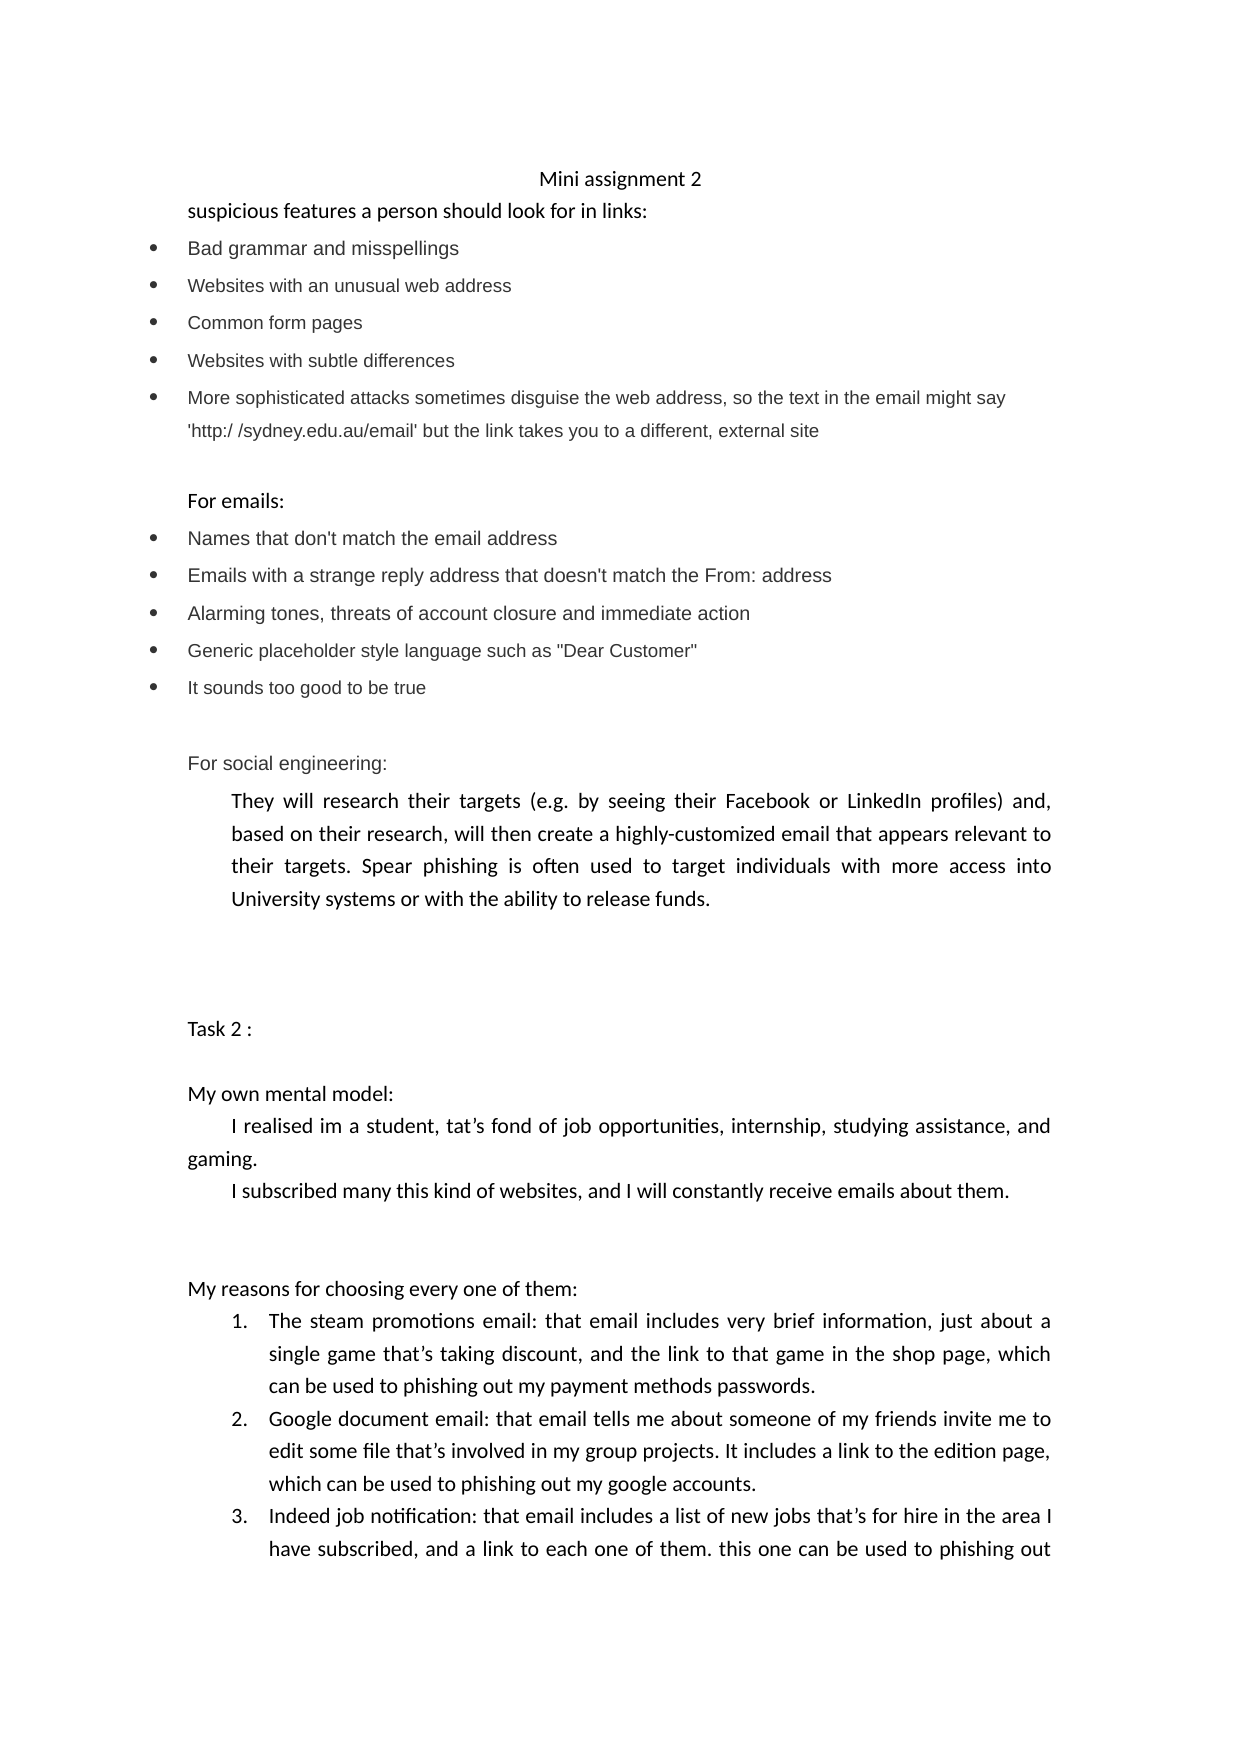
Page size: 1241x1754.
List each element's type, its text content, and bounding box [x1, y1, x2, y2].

text I realised im a student, tat’s fond of job opportunities, internship, studying assistance, and gaming. [187, 1109, 1053, 1174]
list Bad grammar and misspellings [150, 232, 1053, 264]
list Emails with a strange reply address that doesn't match the From: address [150, 559, 1053, 592]
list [231, 1499, 1053, 1564]
text For emails: [187, 484, 1053, 517]
list Alarming tones, threats of account closure and immediate action [150, 597, 1053, 629]
list Common form pages [150, 307, 1053, 339]
text For social engineering: [187, 747, 1053, 779]
text Mini assignment 2 [187, 162, 1053, 194]
list Generic placeholder style language such as "Dear Customer" [150, 634, 1053, 667]
list Websites with an unusual web address [150, 269, 1053, 302]
text suspicious features a person should look for in links: [187, 194, 1053, 227]
text They will research their targets (e.g. by seeing their Facebook or LinkedIn profiles) and, based on their research, will then create a highly-customized email that appears relevant to their targets. Spear phishing is often used to target individuals with more access into University systems or with the ability to release funds. [231, 784, 1053, 914]
list Google document email: that email tells me about someone of my friends invite me to edit some file that’s involved in my group projects. It includes a link to the edition page, which can be used to phishing out my google accounts. [231, 1402, 1053, 1499]
text My reasons for choosing every one of them: [187, 1272, 1053, 1304]
text Task 2 : [187, 1012, 1053, 1044]
list Names that don't match the email address [150, 522, 1053, 554]
text I subscribed many this kind of websites, and I will constantly receive emails about them. [187, 1174, 1053, 1207]
list Websites with subtle differences [150, 344, 1053, 377]
list It sounds too good to be true [150, 672, 1053, 704]
text My own mental model: [187, 1077, 1053, 1109]
list More sophisticated attacks sometimes disguise the web address, so the text in the email might say 'http:/ /sydney.edu.au/email' but the link takes you to a different, external site [150, 382, 1053, 447]
list The steam promotions email: that email includes very brief information, just about a single game that’s taking discount, and the link to that game in the shop page, which can be used to phishing out my payment methods passwords. [231, 1304, 1053, 1402]
